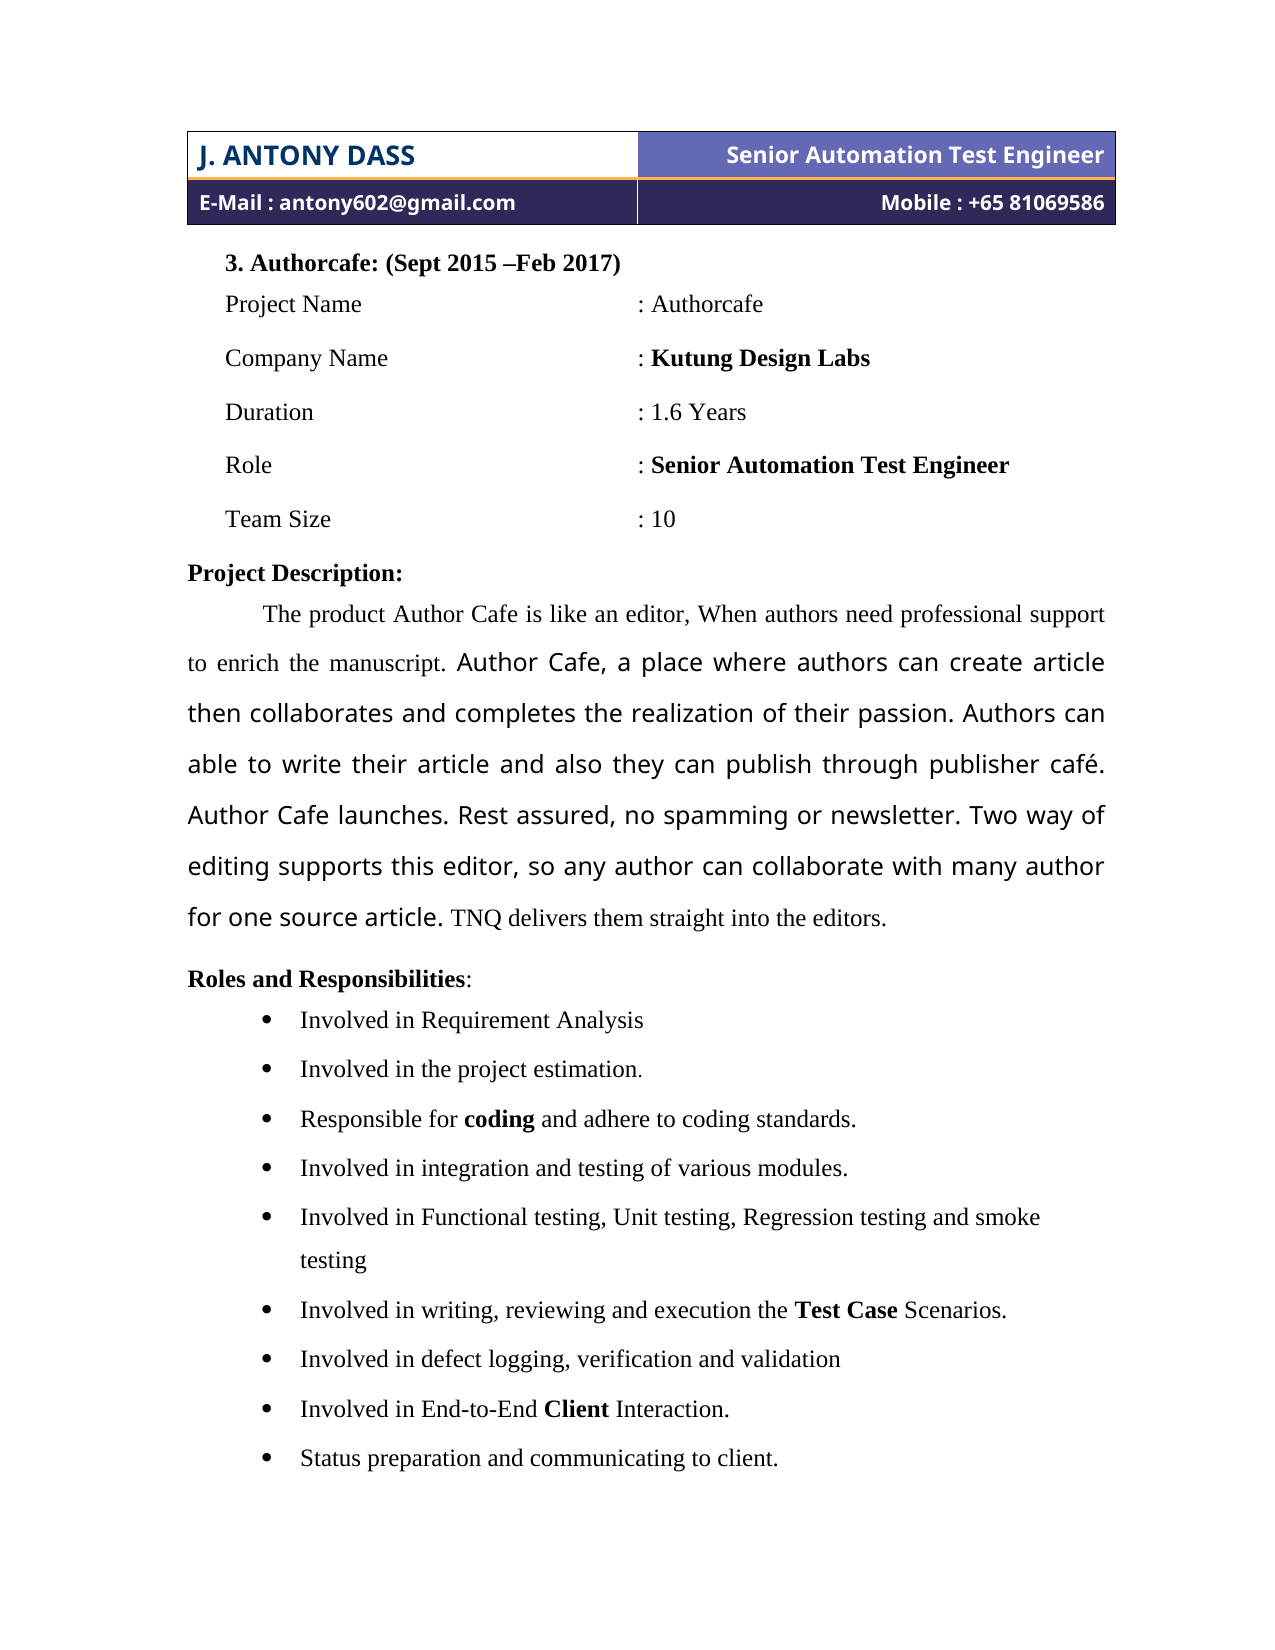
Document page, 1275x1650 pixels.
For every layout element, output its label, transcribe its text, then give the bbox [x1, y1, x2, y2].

subtitle The product Author Cafe is like an editor, When authors need professional support to enrich the manuscript. Author Cafe, a place where authors can create article then collaborates and completes the realization of their passion. Authors can able to write their article and also they can publish through publisher café. Author Cafe launches. Rest assured, no spamming or newsletter. Two way of editing supports this editor, so any author can collaborate with many author for one source article. TNQ delivers them straight into the editors. [187, 824, 1106, 934]
list Responsible for coding and adhere to coding standards. [262, 1104, 1106, 1132]
subtitle The product Author Cafe is like an editor, When authors need professional support to enrich the manuscript. Author Cafe, a place where authors can create article then collaborates and completes the realization of their passion. Authors can able to write their article and also they can publish through publisher café. Author Cafe launches. Rest assured, no spamming or newsletter. Two way of editing supports this editor, so any author can collaborate with many author for one source article. TNQ delivers them straight into the editors. [187, 599, 1106, 709]
list Involved in End-to-End Client Interaction. [262, 1394, 1106, 1422]
subtitle Roles and Responsibilities: [187, 964, 1106, 992]
subtitle 3. Authorcafe: (Sept 2015 –Feb 2017) [225, 248, 1106, 277]
list Involved in Functional testing, Unit testing, Regression testing and smoke testing [262, 1202, 1106, 1274]
subtitle The product Author Cafe is like an editor, When authors need professional support to enrich the manuscript. Author Cafe, a place where authors can create article then collaborates and completes the realization of their passion. Authors can able to write their article and also they can publish through publisher café. Author Cafe launches. Rest assured, no spamming or newsletter. Two way of editing supports this editor, so any author can collaborate with many author for one source article. TNQ delivers them straight into the editors. [187, 710, 1106, 823]
list Status preparation and communicating to client. [262, 1443, 1106, 1472]
list Involved in defect logging, verification and validation [262, 1344, 1106, 1373]
subtitle Duration : 1.6 Years [225, 397, 1106, 425]
subtitle Project Name : Authorcafe [225, 289, 1106, 318]
list Involved in the project estimation. [262, 1054, 1106, 1083]
subtitle Team Size : 10 [225, 504, 1106, 533]
list Involved in integration and testing of various modules. [262, 1153, 1106, 1182]
subtitle Company Name : Kutung Design Labs [225, 343, 1106, 372]
subtitle Project Description: [187, 558, 1106, 587]
list Involved in Requirement Analysis [262, 1005, 1106, 1034]
subtitle Role : Senior Automation Test Engineer [225, 450, 1106, 479]
list Involved in writing, reviewing and execution the Test Case Scenarios. [262, 1295, 1106, 1324]
